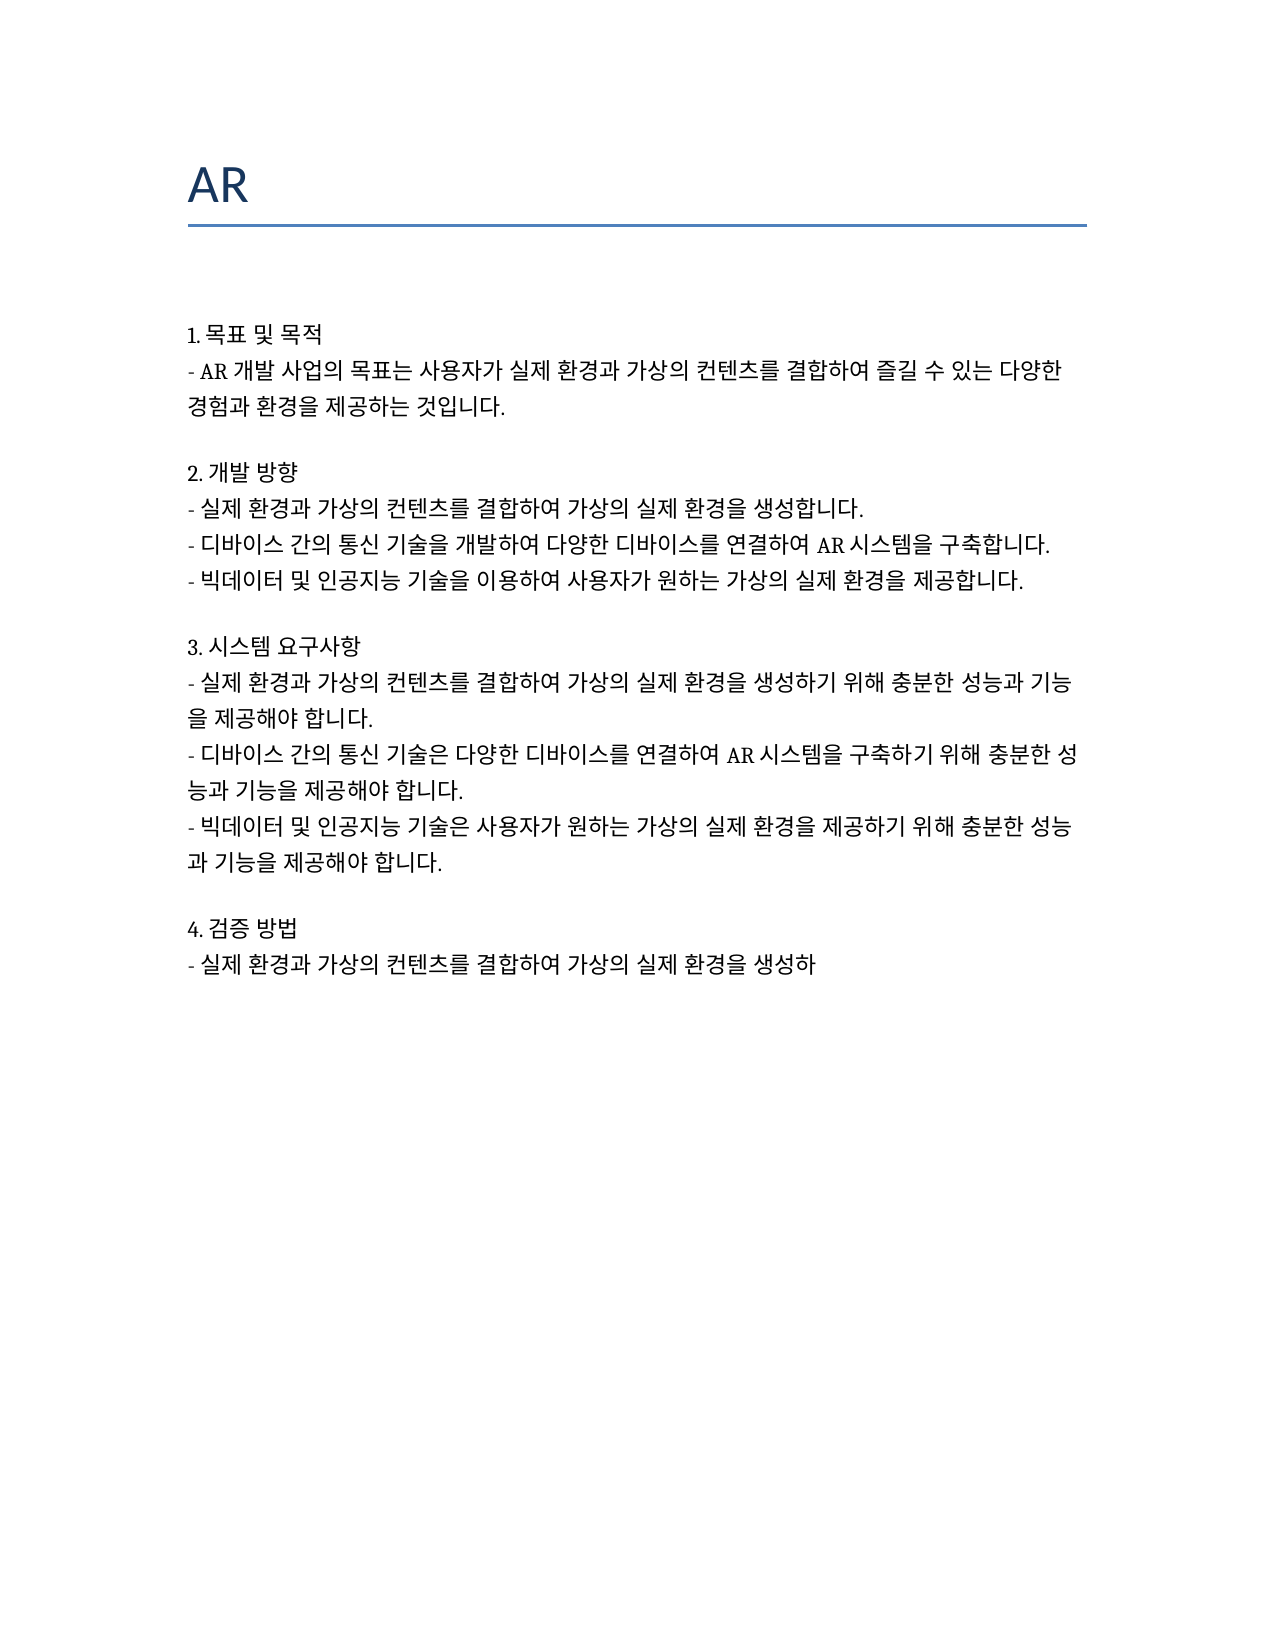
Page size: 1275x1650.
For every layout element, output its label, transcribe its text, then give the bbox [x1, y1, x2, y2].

title AR [187, 150, 1087, 227]
text 1. 목표 및 목적 - AR 개발 사업의 목표는 사용자가 실제 환경과 가상의 컨텐츠를 결합하여 즐길 수 있는 다양한 경험과 환경을 제공하는 것입니다. 2. 개발 방향 - 실제 환경과 가상의 컨텐츠를 결합하여 가상의 실제 환경을 생성합니다. - 디바이스 간의 통신 기술을 개발하여 다양한 디바이스를 연결하여 AR 시스템을 구축합니다. - 빅데이터 및 인공지능 기술을 이용하여 사용자가 원하는 가상의 실제 환경을 제공합니다. 3. 시스템 요구사항 - 실제 환경과 가상의 컨텐츠를 결합하여 가상의 실제 환경을 생성하기 위해 충분한 성능과 기능을 제공해야 합니다. - 디바이스 간의 통신 기술은 다양한 디바이스를 연결하여 AR 시스템을 구축하기 위해 충분한 성능과 기능을 제공해야 합니다. - 빅데이터 및 인공지능 기술은 사용자가 원하는 가상의 실제 환경을 제공하기 위해 충분한 성능과 기능을 제공해야 합니다. 4. 검증 방법 - 실제 환경과 가상의 컨텐츠를 결합하여 가상의 실제 환경을 생성하 [187, 258, 1087, 980]
